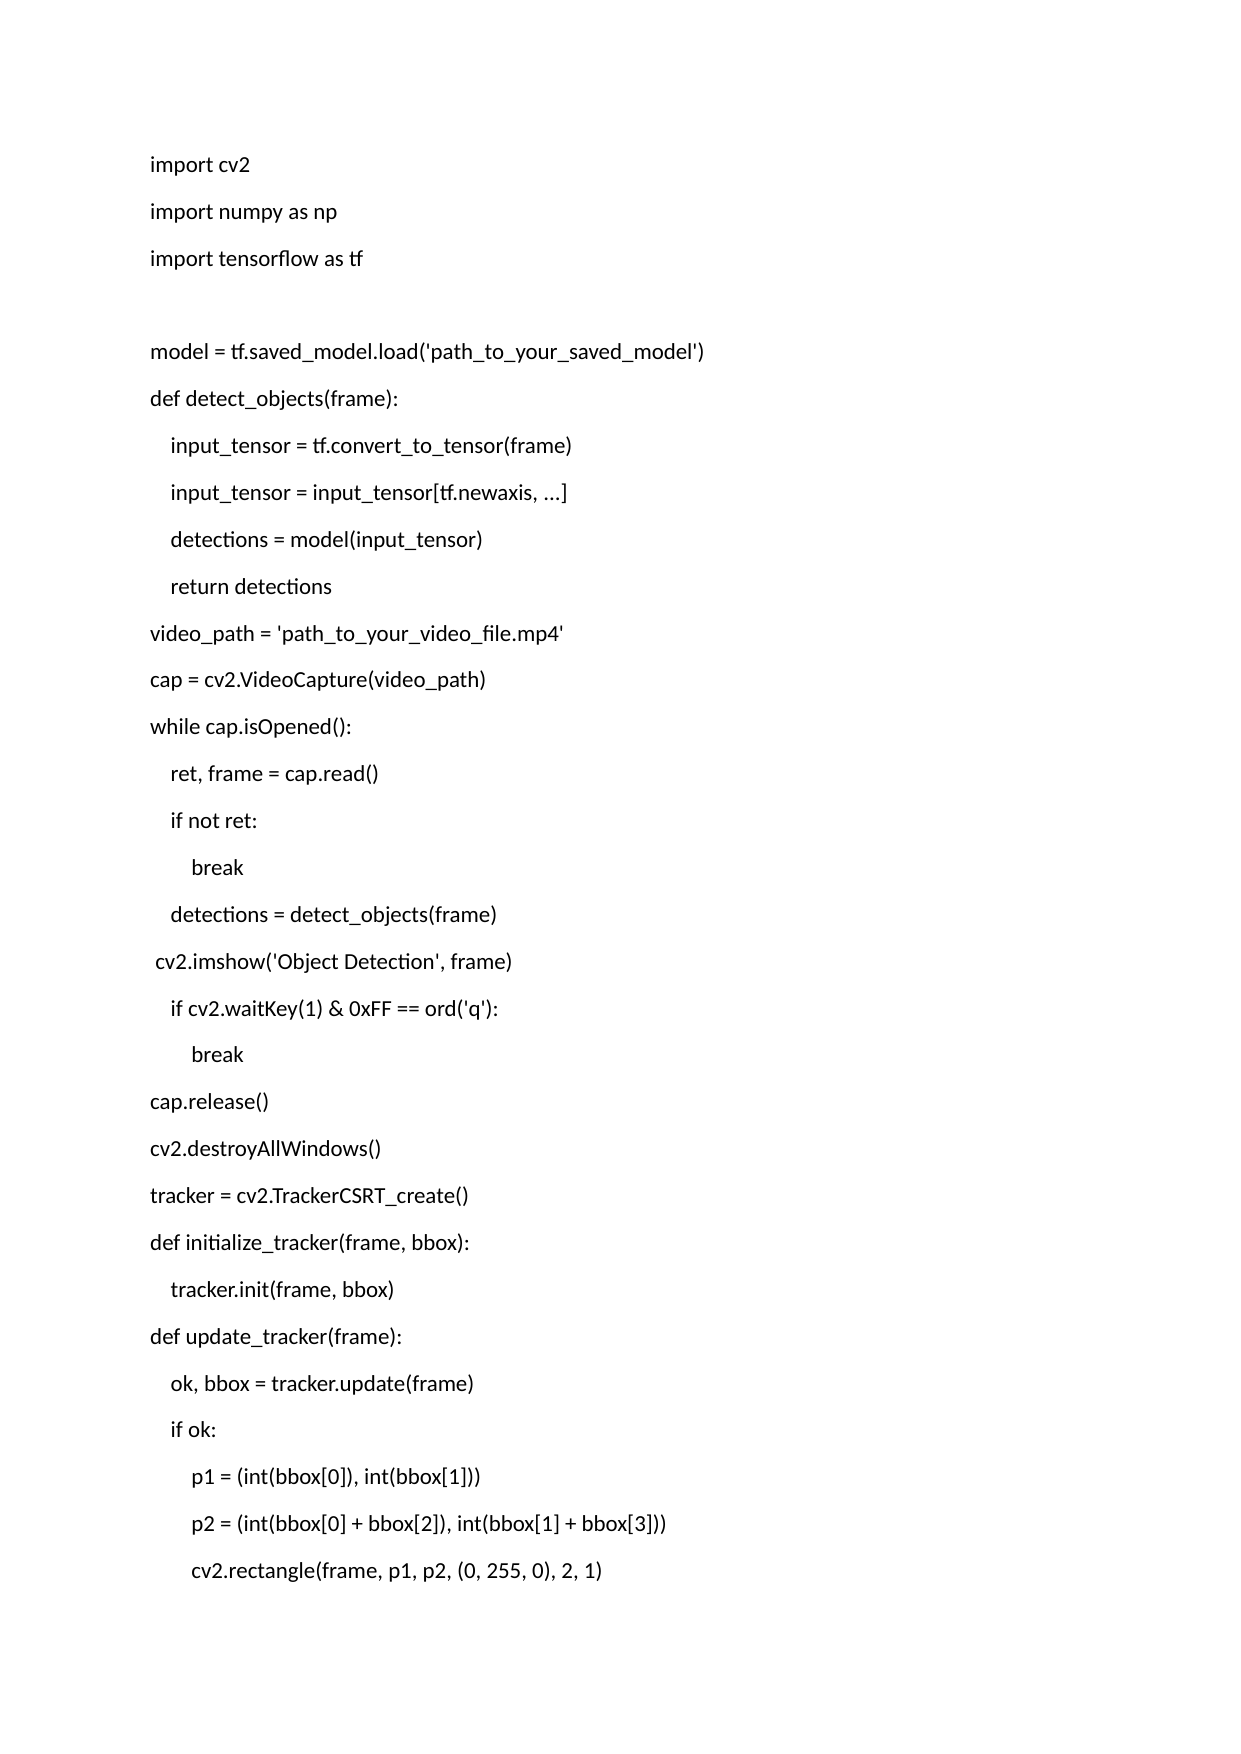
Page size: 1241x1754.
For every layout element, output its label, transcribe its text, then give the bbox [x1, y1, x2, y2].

text detections = model(input_tensor) [150, 525, 1090, 553]
text ret, frame = cap.read() [150, 759, 1090, 787]
text model = tf.saved_model.load('path_to_your_saved_model') [150, 337, 1090, 366]
text cap.release() [150, 1087, 1090, 1116]
text video_path = 'path_to_your_video_file.mp4' [150, 619, 1090, 647]
text if ok: [150, 1416, 1090, 1444]
text if not ret: [150, 806, 1090, 834]
text tracker = cv2.TrackerCSRT_create() [150, 1181, 1090, 1209]
text cv2.imshow('Object Detection', frame) [150, 947, 1090, 975]
text tracker.init(frame, bbox) [150, 1275, 1090, 1303]
text break [150, 853, 1090, 881]
text while cap.isOpened(): [150, 712, 1090, 741]
text import tensorflow as tf [150, 244, 1090, 272]
text import cv2 [150, 150, 1090, 178]
text ok, bbox = tracker.update(frame) [150, 1369, 1090, 1397]
text def initialize_tracker(frame, bbox): [150, 1228, 1090, 1256]
text input_tensor = input_tensor[tf.newaxis, ...] [150, 478, 1090, 506]
text return detections [150, 572, 1090, 600]
text p2 = (int(bbox[0] + bbox[2]), int(bbox[1] + bbox[3])) [150, 1509, 1090, 1537]
text def detect_objects(frame): [150, 384, 1090, 412]
text def update_tracker(frame): [150, 1322, 1090, 1350]
text detections = detect_objects(frame) [150, 900, 1090, 928]
text p1 = (int(bbox[0]), int(bbox[1])) [150, 1462, 1090, 1491]
text input_tensor = tf.convert_to_tensor(frame) [150, 431, 1090, 459]
text cv2.destroyAllWindows() [150, 1134, 1090, 1162]
text import numpy as np [150, 197, 1090, 225]
text cap = cv2.VideoCapture(video_path) [150, 666, 1090, 694]
text break [150, 1041, 1090, 1069]
text cv2.rectangle(frame, p1, p2, (0, 255, 0), 2, 1) [150, 1556, 1090, 1584]
text if cv2.waitKey(1) & 0xFF == ord('q'): [150, 994, 1090, 1022]
